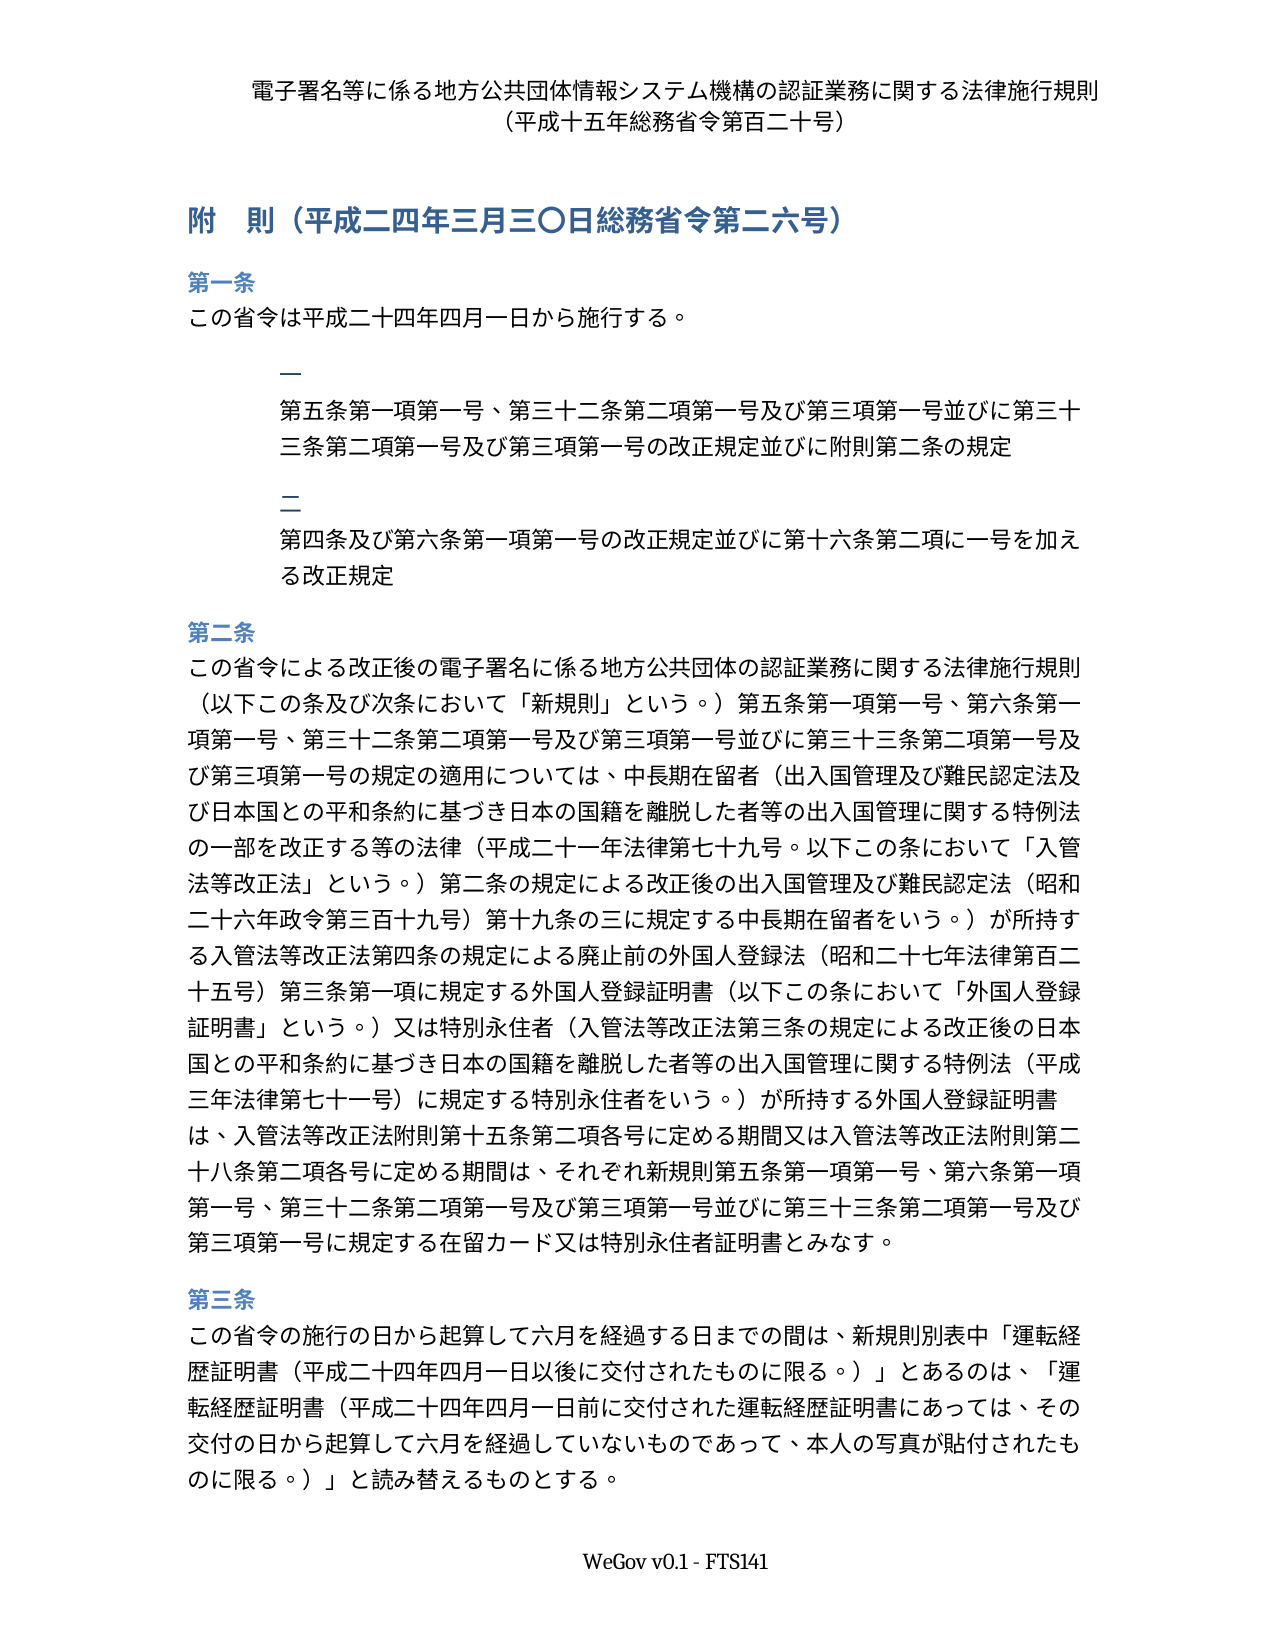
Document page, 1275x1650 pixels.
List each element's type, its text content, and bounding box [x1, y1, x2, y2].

subtitle 二 [279, 488, 1087, 519]
text 第四条及び第六条第一項第一号の改正規定並びに第十六条第二項に一号を加える改正規定 [279, 524, 1087, 591]
subtitle 第三条 [187, 1284, 1087, 1315]
text 第五条第一項第一号、第三十二条第二項第一号及び第三項第一号並びに第三十三条第二項第一号及び第三項第一号の改正規定並びに附則第二条の規定 [279, 395, 1087, 462]
text この省令による改正後の電子署名に係る地方公共団体の認証業務に関する法律施行規則（以下この条及び次条において「新規則」という。）第五条第一項第一号、第六条第一項第一号、第三十二条第二項第一号及び第三項第一号並びに第三十三条第二項第一号及び第三項第一号の規定の適用については、中長期在留者（出入国管理及び難民認定法及び日本国との平和条約に基づき日本の国籍を離脱した者等の出入国管理に関する特例法の一部を改正する等の法律（平成二十一年法律第七十九号。以下この条において「入管法等改正法」という。）第二条の規定による改正後の出入国管理及び難民認定法（昭和二十六年政令第三百十九号）第十九条の三に規定する中長期在留者をいう。）が所持する入管法等改正法第四条の規定による廃止前の外国人登録法（昭和二十七年法律第百二十五号）第三条第一項に規定する外国人登録証明書（以下この条において「外国人登録証明書」という。）又は特別永住者（入管法等改正法第三条の規定による改正後の日本国との平和条約に基づき日本の国籍を離脱した者等の出入国管理に関する特例法（平成三年法律第七十一号）に規定する特別永住者をいう。）が所持する外国人登録証明書は、入管法等改正法附則第十五条第二項各号に定める期間又は入管法等改正法附則第二十八条第二項各号に定める期間は、それぞれ新規則第五条第一項第一号、第六条第一項第一号、第三十二条第二項第一号及び第三項第一号並びに第三十三条第二項第一号及び第三項第一号に規定する在留カード又は特別永住者証明書とみなす。 [187, 652, 1087, 1259]
subtitle 一 [279, 359, 1087, 390]
subtitle 附 則（平成二四年三月三〇日総務省令第二六号） [187, 200, 1087, 240]
text この省令の施行の日から起算して六月を経過する日までの間は、新規則別表中「運転経歴証明書（平成二十四年四月一日以後に交付されたものに限る。）」とあるのは、「運転経歴証明書（平成二十四年四月一日前に交付された運転経歴証明書にあっては、その交付の日から起算して六月を経過していないものであって、本人の写真が貼付されたものに限る。）」と読み替えるものとする。 [187, 1320, 1087, 1495]
text この省令は平成二十四年四月一日から施行する。 [187, 302, 1087, 334]
subtitle 第一条 [187, 266, 1087, 298]
subtitle 第二条 [187, 616, 1087, 648]
